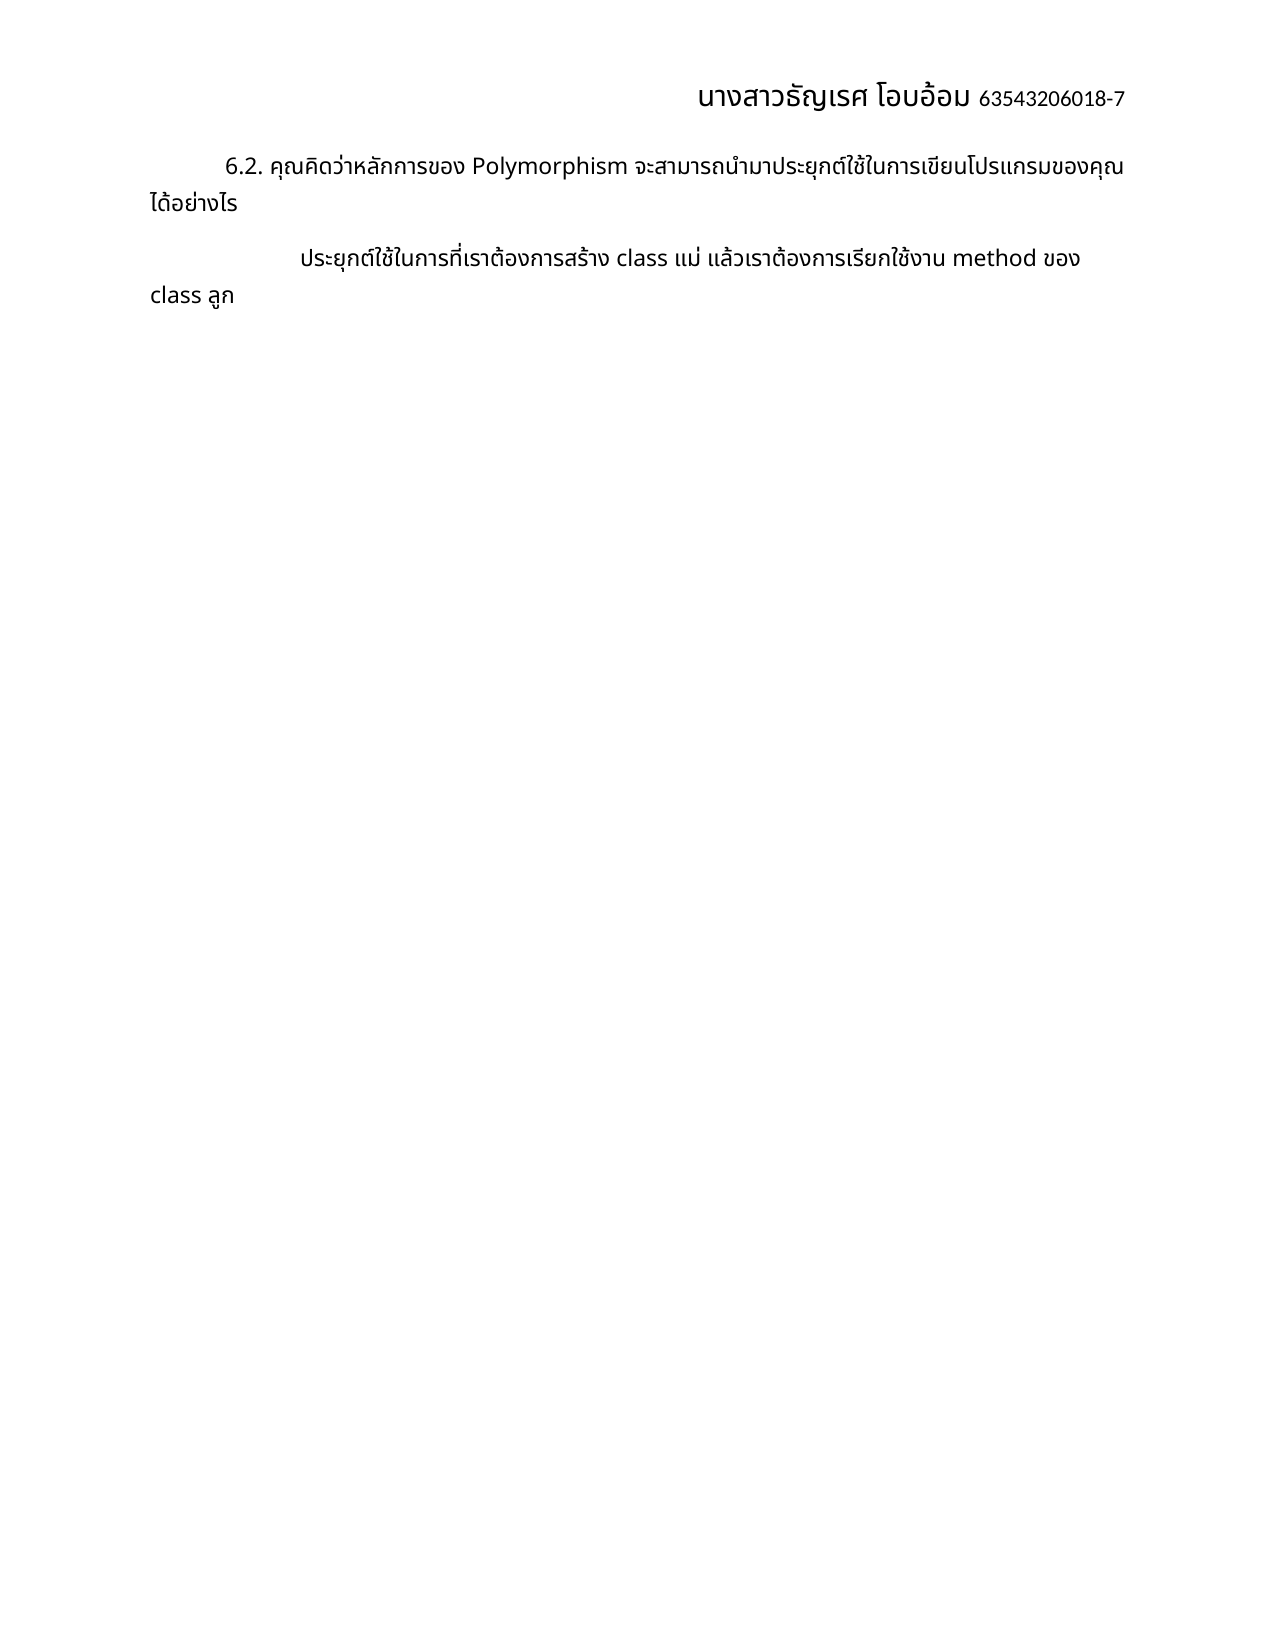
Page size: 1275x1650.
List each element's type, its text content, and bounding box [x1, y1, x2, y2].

text ประยุกต์ใช้ในการที่เราต้องการสร้าง class แม่ แล้วเราต้องการเรียกใช้งาน method ของ class ลูก [150, 242, 1125, 314]
text 6.2. คุณคิดว่าหลักการของ Polymorphism จะสามารถนำมาประยุกต์ใช้ในการเขียนโปรแกรมของคุณได้อย่างไร [150, 150, 1125, 222]
